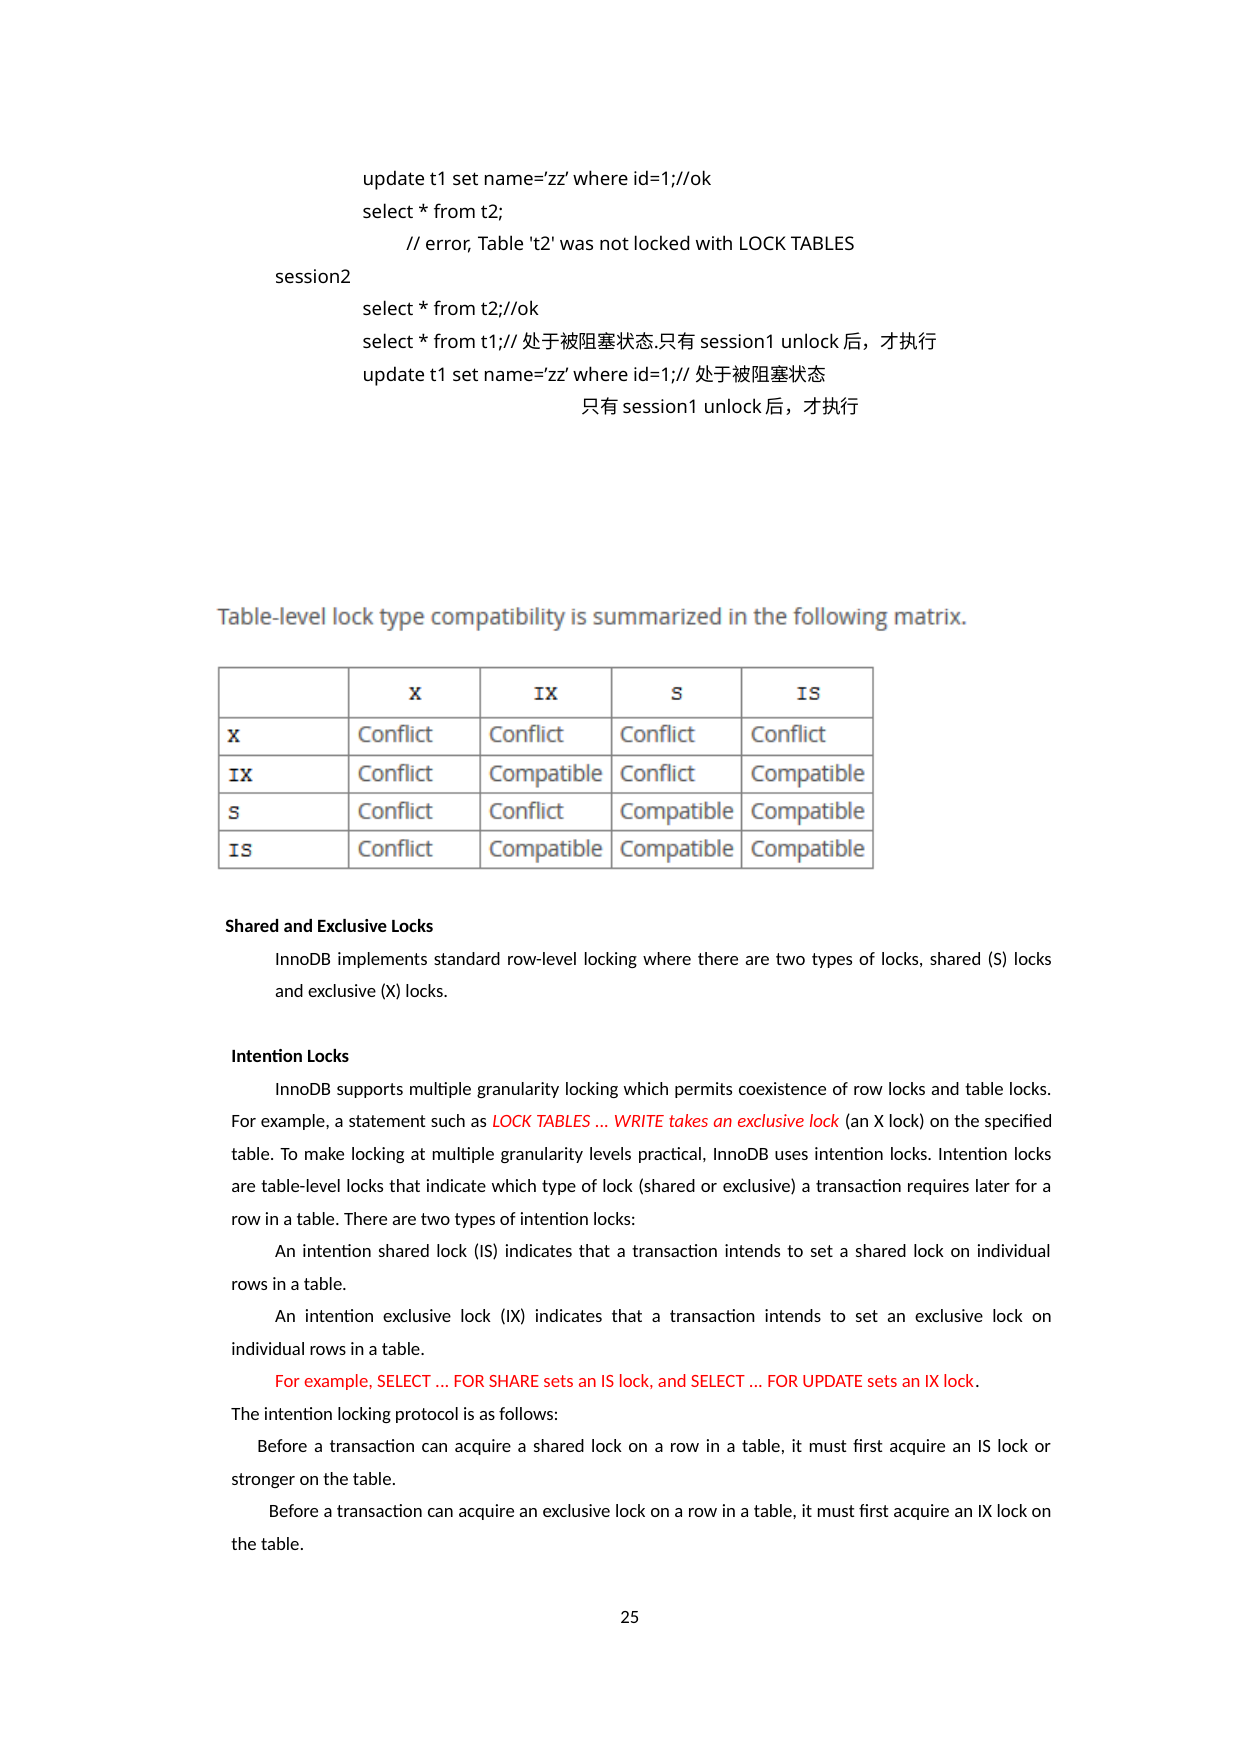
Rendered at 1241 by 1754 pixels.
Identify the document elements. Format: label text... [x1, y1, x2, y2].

text 只有session1 unlock后，才执行 [537, 389, 1053, 422]
text select * from t2;//ok [187, 292, 1053, 324]
text Intention Locks [187, 1039, 1053, 1072]
text The intention locking protocol is as follows: [231, 1397, 1053, 1429]
picture [187, 584, 1004, 896]
text session2 [187, 259, 1053, 292]
text InnoDB implements standard row-level locking where there are two types of locks, shared (S) locks and exclusive (X) locks. [275, 942, 1053, 1007]
text Shared and Exclusive Locks [187, 909, 1053, 942]
text Before a transaction can acquire a shared lock on a row in a table, it must first acquire an IS lock or stronger on the table. [231, 1429, 1053, 1494]
text select * from t1;// 处于被阻塞状态.只有session1 unlock后，才执行 [287, 324, 1053, 357]
text // error, Table 't2' was not locked with LOCK TABLES [187, 227, 1053, 259]
text An intention exclusive lock (IX) indicates that a transaction intends to set an exclusive lock on individual rows in a table. [231, 1299, 1053, 1364]
text For example, SELECT ... FOR SHARE sets an IS lock, and SELECT ... FOR UPDATE sets an IX lock. [231, 1364, 1053, 1397]
text update t1 set name=’zz’ where id=1;//ok [250, 162, 1053, 194]
text InnoDB supports multiple granularity locking which permits coexistence of row locks and table locks. For example, a statement such as LOCK TABLES ... WRITE takes an exclusive lock (an X lock) on the specified table. To make locking at multiple granularity levels practical, InnoDB uses intention locks. Intention locks are table-level locks that indicate which type of lock (shared or exclusive) a transaction requires later for a row in a table. There are two types of intention locks: [231, 1072, 1053, 1234]
text Before a transaction can acquire an exclusive lock on a row in a table, it must first acquire an IX lock on the table. [231, 1494, 1053, 1559]
text update t1 set name=’zz’ where id=1;// 处于被阻塞状态 [287, 357, 1053, 389]
text select * from t2; [187, 194, 1053, 227]
text An intention shared lock (IS) indicates that a transaction intends to set a shared lock on individual rows in a table. [231, 1234, 1053, 1299]
